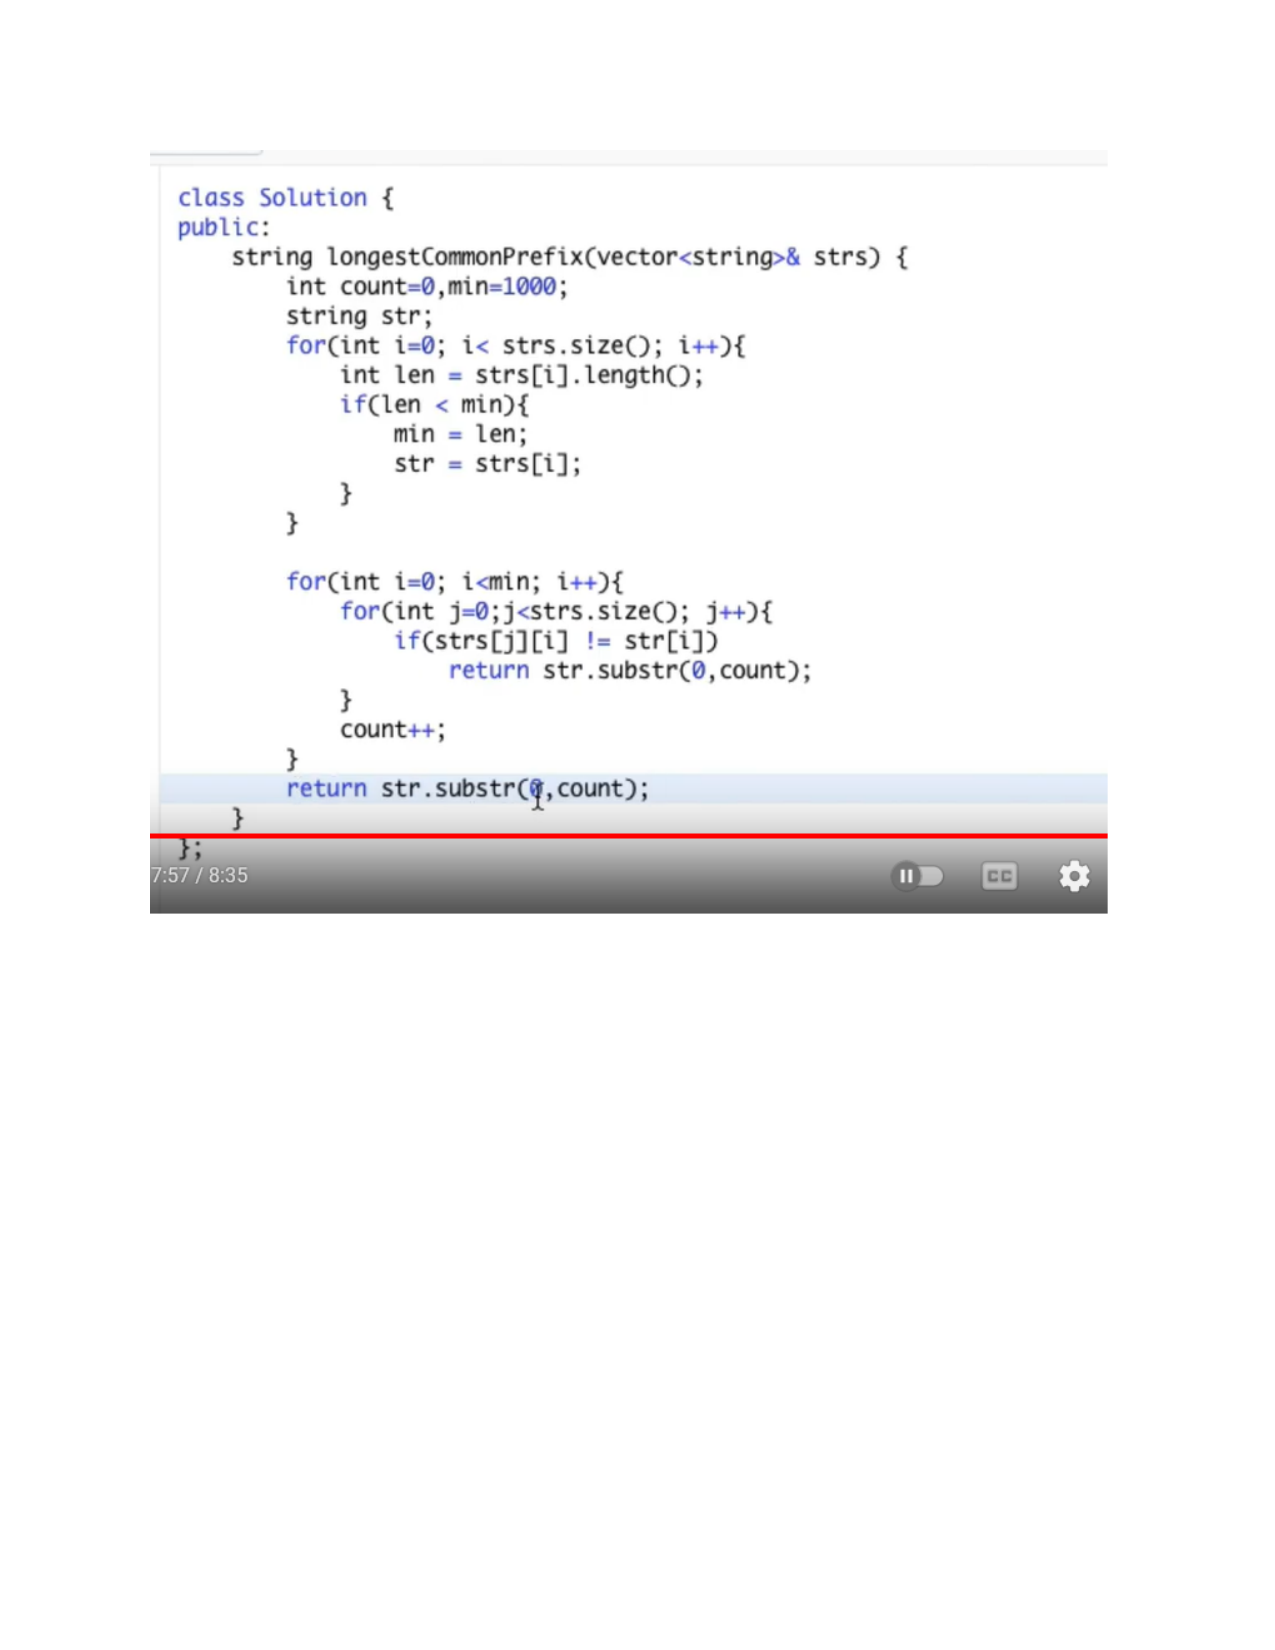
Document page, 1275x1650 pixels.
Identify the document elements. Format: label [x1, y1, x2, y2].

picture [150, 150, 1108, 925]
